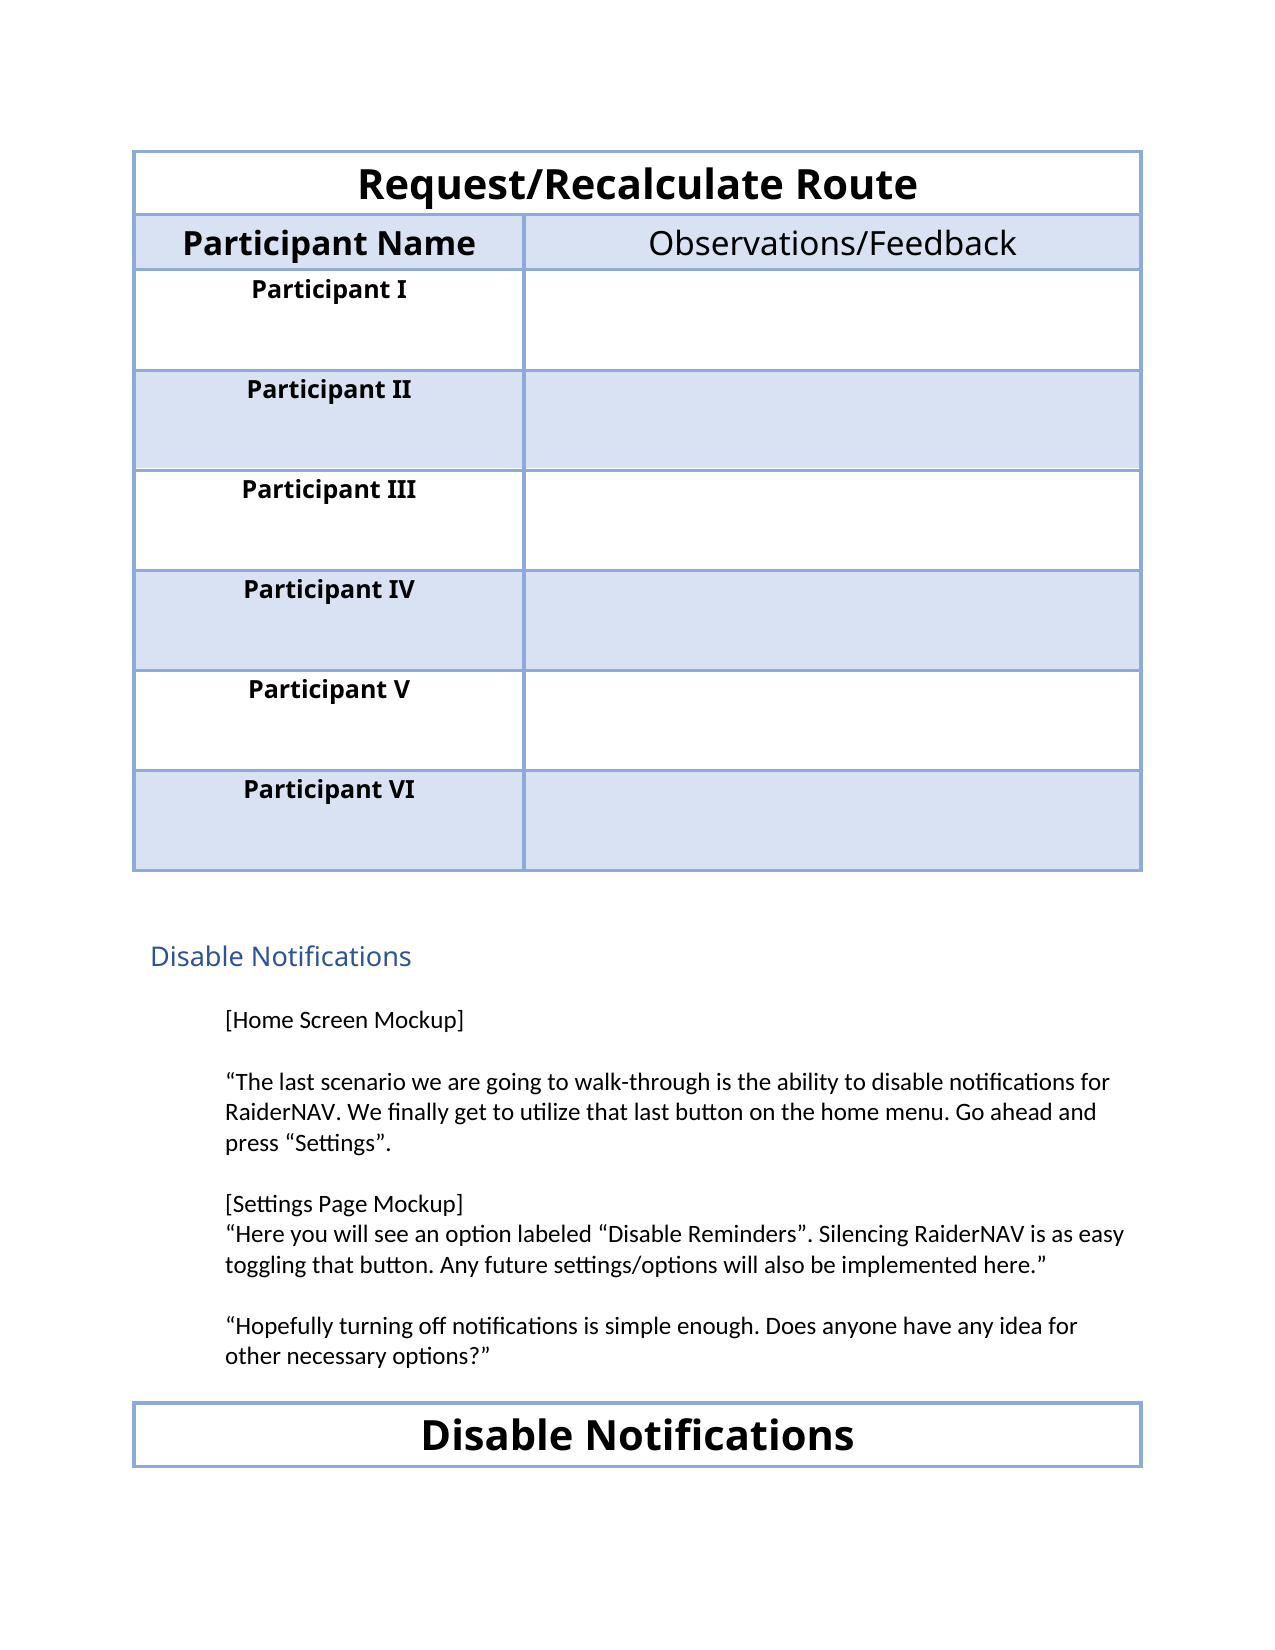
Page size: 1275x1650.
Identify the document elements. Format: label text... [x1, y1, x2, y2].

table_cell Participant VI [136, 772, 522, 869]
text “Hopefully turning off notifications is simple enough. Does anyone have any idea for other necessary options?” [225, 1310, 1125, 1371]
table_cell Observations/Feedback [526, 216, 1139, 268]
table_header Request/Recalculate Route [136, 153, 1139, 213]
table_cell [526, 572, 1139, 669]
text “The last scenario we are going to walk-through is the ability to disable notifications for RaiderNAV. We finally get to utilize that last button on the home menu. Go ahead and press “Settings”. [225, 1066, 1125, 1157]
table_cell [526, 372, 1139, 468]
text [Settings Page Mockup] [225, 1188, 1125, 1218]
table_header Disable Notifications [136, 1405, 1139, 1465]
text “Here you will see an option labeled “Disable Reminders”. Silencing RaiderNAV is as easy toggling that button. Any future settings/options will also be implemented here.” [225, 1218, 1125, 1279]
table_cell [526, 472, 1139, 569]
table_cell [526, 672, 1139, 769]
text [Home Screen Mockup] [150, 1005, 1125, 1035]
table_cell Participant V [136, 672, 522, 769]
table_cell Participant IV [136, 572, 522, 669]
subtitle Disable Notifications [150, 937, 1125, 974]
table_cell Participant Name [136, 216, 522, 268]
table_cell [526, 772, 1139, 869]
table_cell [526, 271, 1139, 368]
table_cell Participant II [136, 372, 522, 468]
table_cell Participant I [136, 271, 522, 368]
table_cell Participant III [136, 472, 522, 569]
